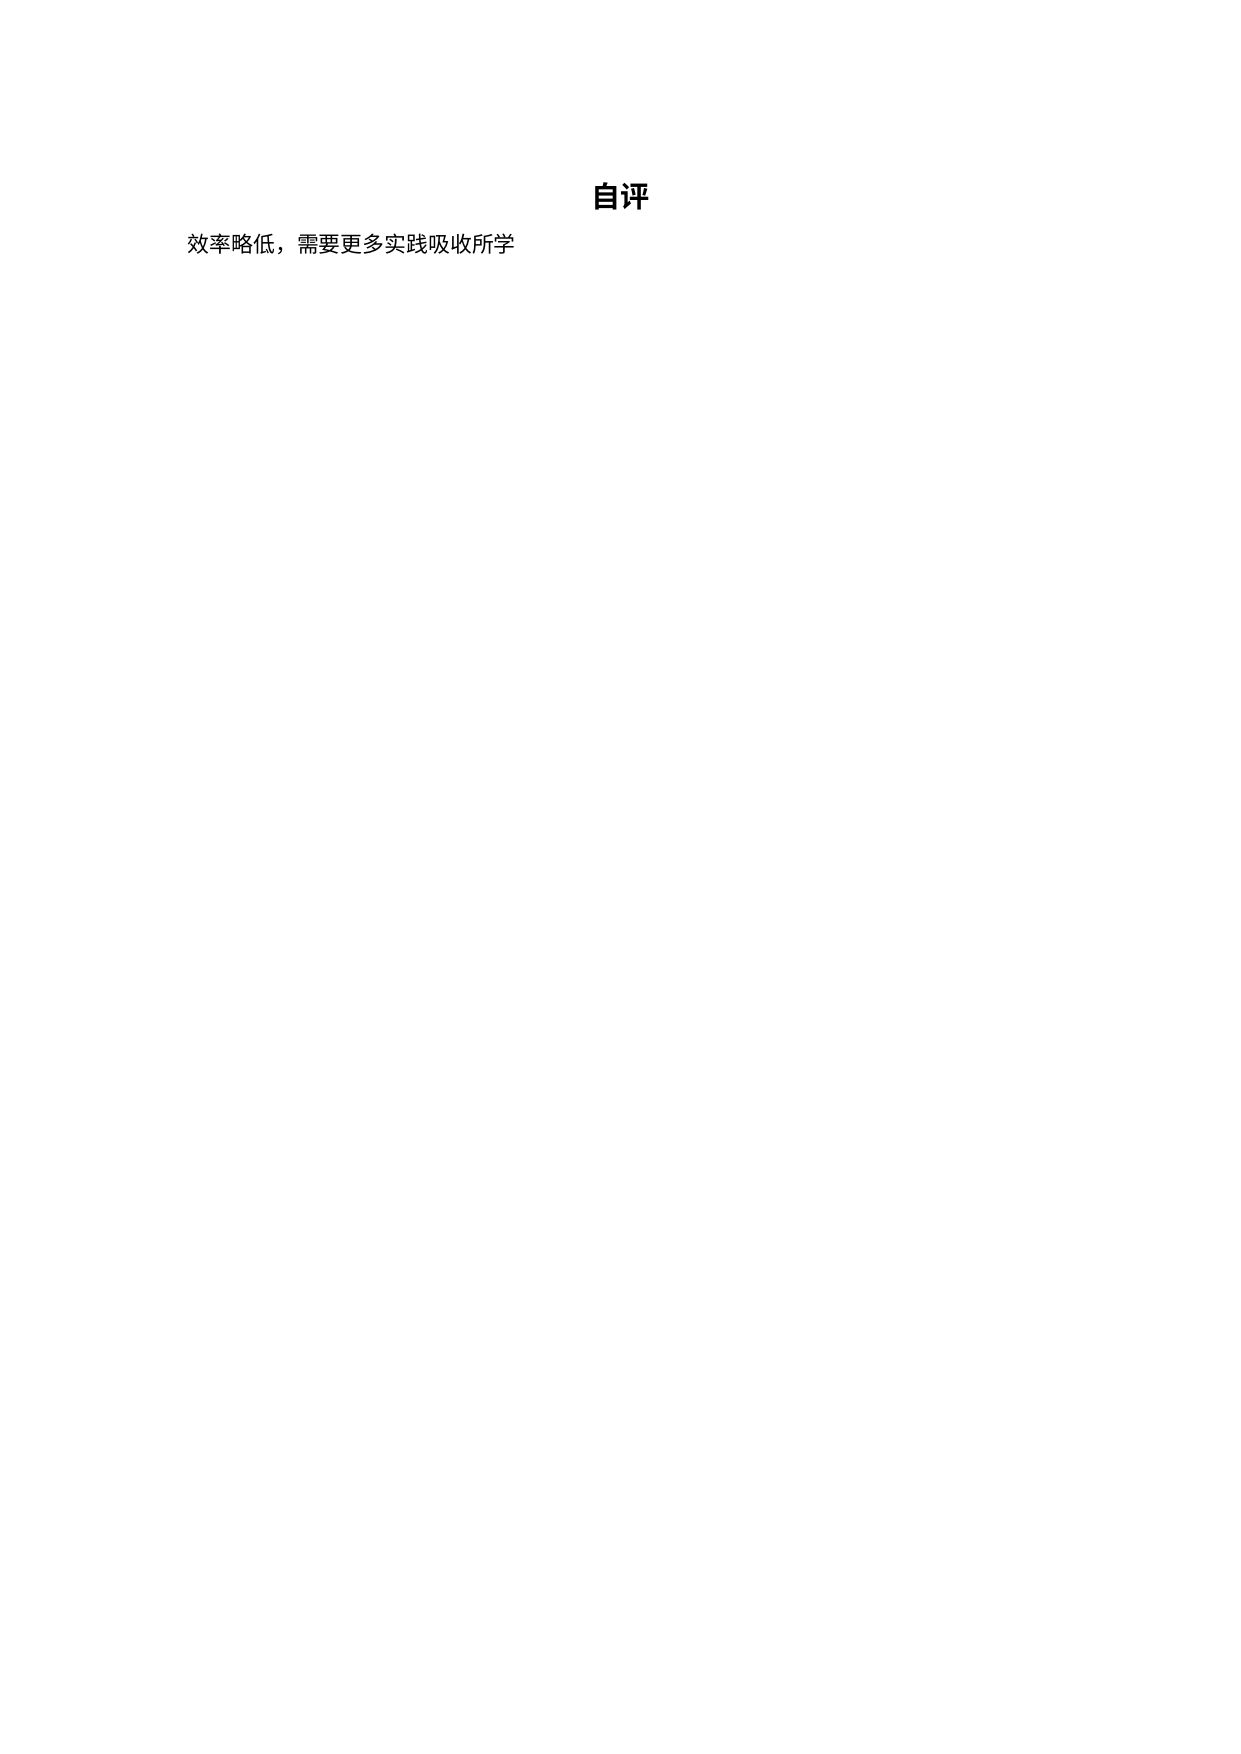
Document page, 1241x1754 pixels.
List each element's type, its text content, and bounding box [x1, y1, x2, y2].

text 效率略低，需要更多实践吸收所学 [187, 227, 1053, 259]
text 自评 [187, 162, 1053, 227]
